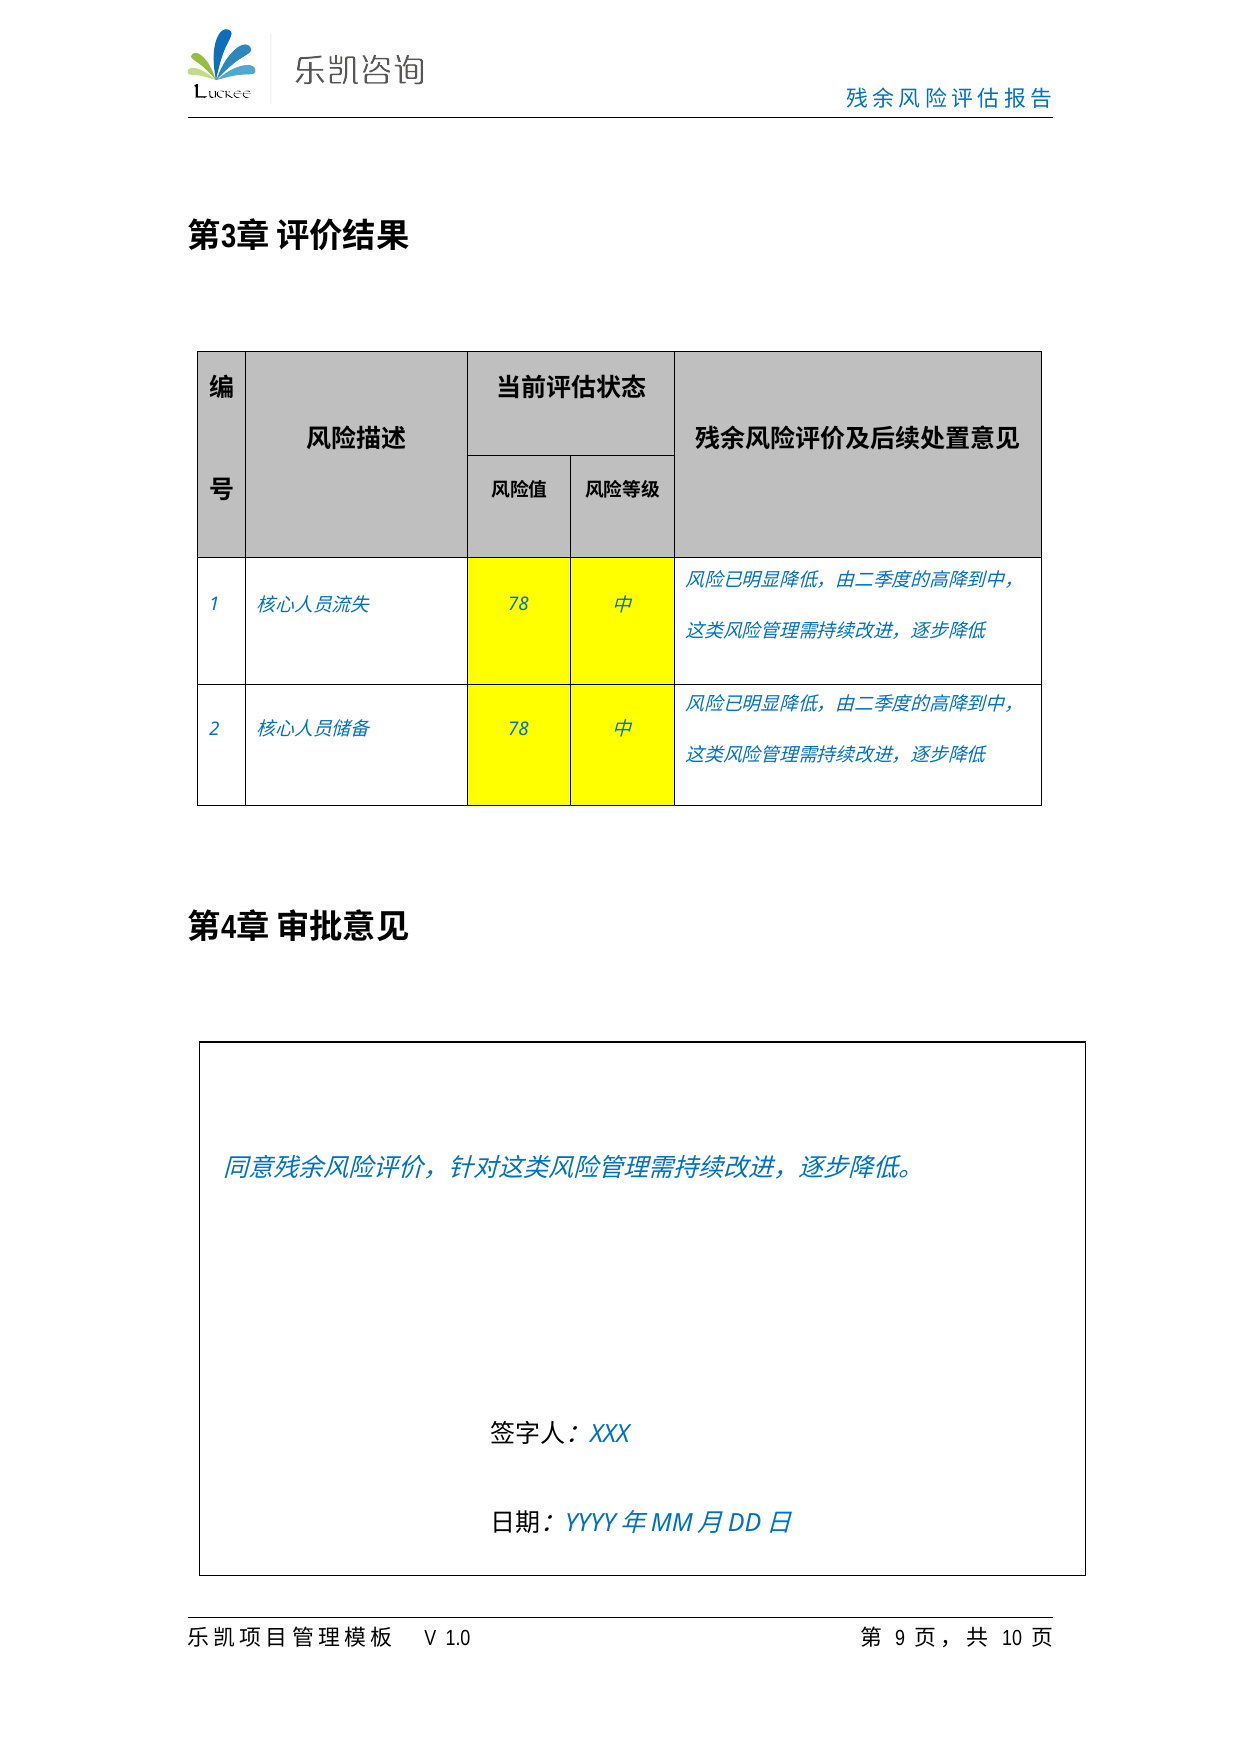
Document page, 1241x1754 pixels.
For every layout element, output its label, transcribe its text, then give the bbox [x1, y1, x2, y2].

table_cell 核心人员流失 [246, 558, 467, 684]
subtitle 评价结果 [187, 199, 1053, 267]
subtitle 审批意见 [187, 890, 1053, 958]
table_cell 中 [571, 685, 674, 805]
table_cell 风险已明显降低，由二季度的高降到中，这类风险管理需持续改进，逐步降低 [675, 558, 1041, 684]
table_cell 78 [468, 558, 570, 684]
table_cell 风险值 [468, 456, 570, 557]
table_cell 中 [571, 558, 674, 684]
table_header 风险描述 [246, 352, 467, 557]
table_header 当前评估状态 [468, 352, 674, 455]
table_cell 2 [198, 685, 245, 805]
picture [187, 29, 426, 107]
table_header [200, 1043, 1085, 1575]
table_cell 1 [198, 558, 245, 684]
table_header 编号 [198, 352, 245, 557]
table_cell 风险等级 [571, 456, 674, 557]
table_header 残余风险评价及后续处置意见 [675, 352, 1041, 557]
table_cell 风险已明显降低，由二季度的高降到中，这类风险管理需持续改进，逐步降低 [675, 685, 1041, 805]
table_cell 核心人员储备 [246, 685, 467, 805]
table_cell 78 [468, 685, 570, 805]
